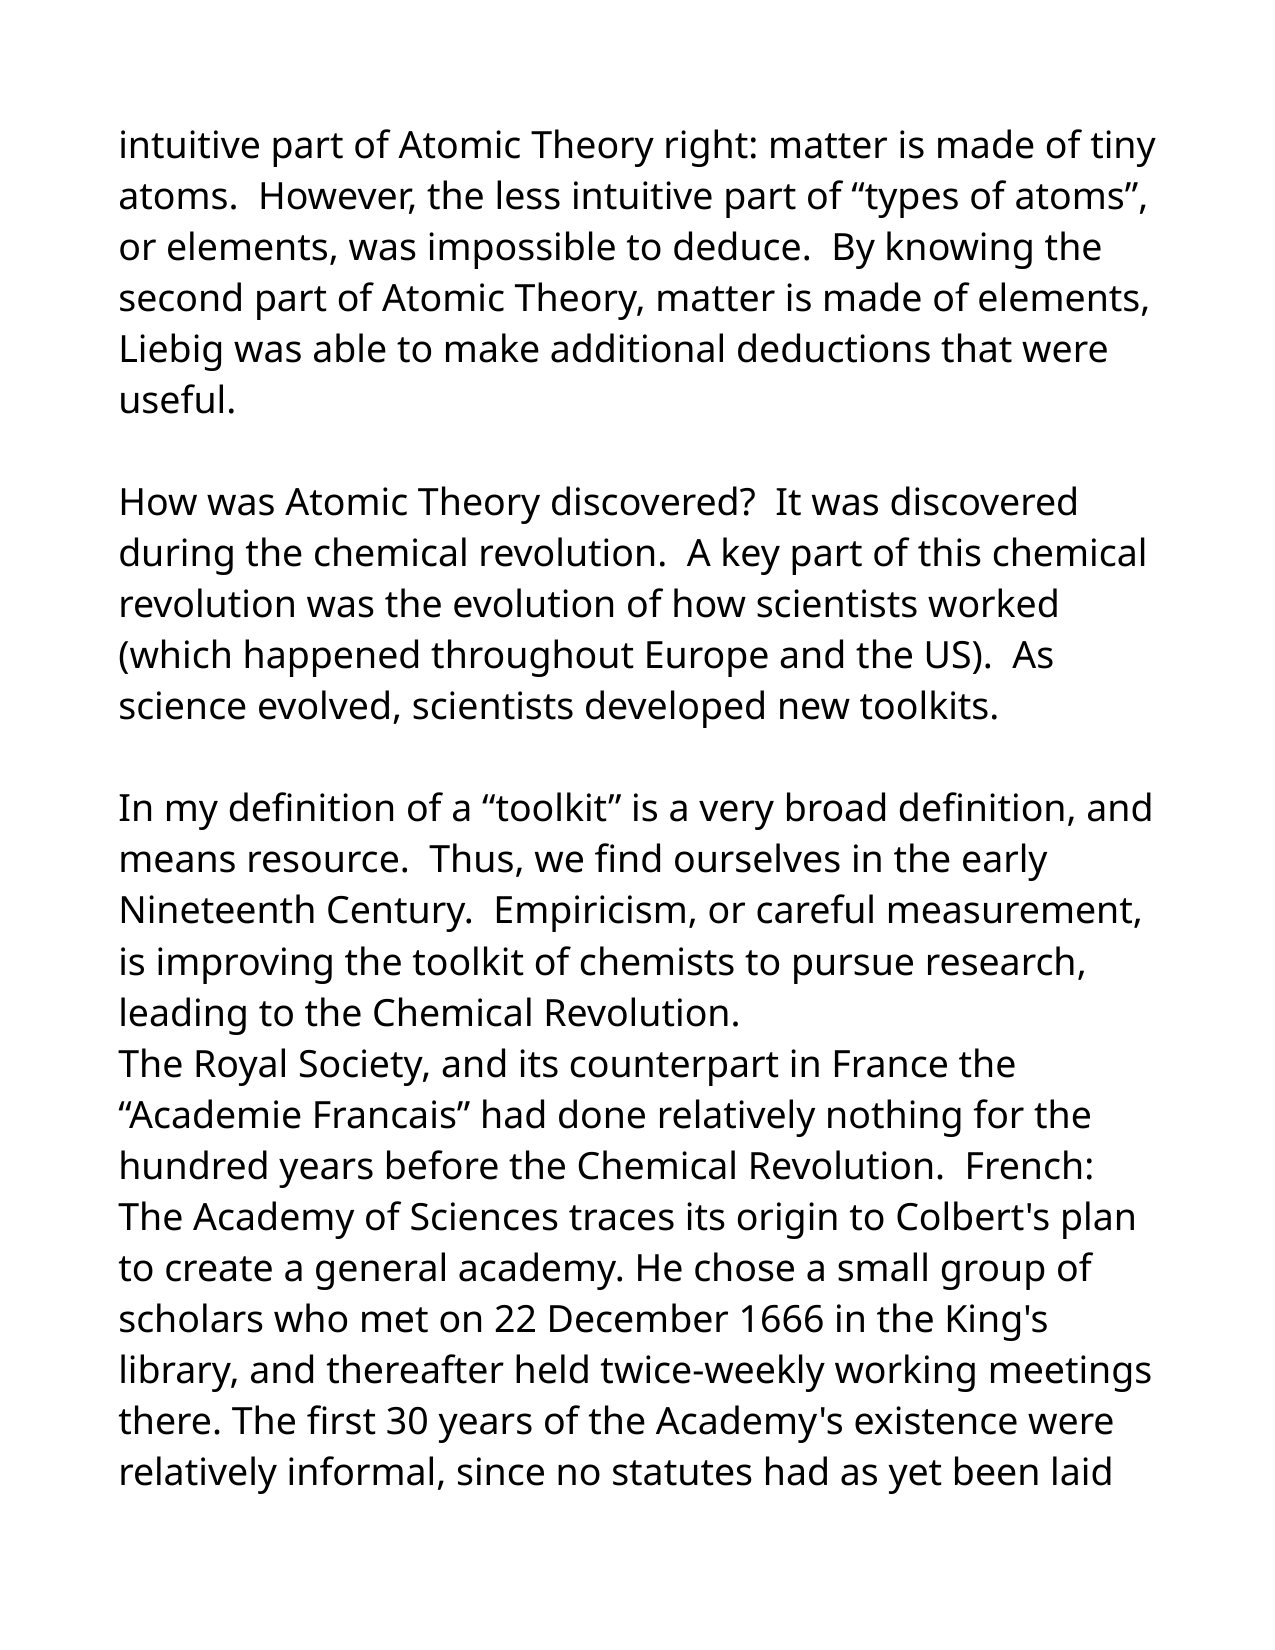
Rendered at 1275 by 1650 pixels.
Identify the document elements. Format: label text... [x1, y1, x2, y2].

text How was Atomic Theory discovered? It was discovered during the chemical revolution. A key part of this chemical revolution was the evolution of how scientists worked (which happened throughout Europe and the US). As science evolved, scientists developed new toolkits. [118, 475, 1157, 731]
text In my definition of a “toolkit” is a very broad definition, and means resource. Thus, we find ourselves in the early Nineteenth Century. Empiricism, or careful measurement, is improving the toolkit of chemists to pursue research, leading to the Chemical Revolution. [118, 782, 1157, 1037]
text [118, 118, 1157, 424]
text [118, 1037, 1157, 1496]
